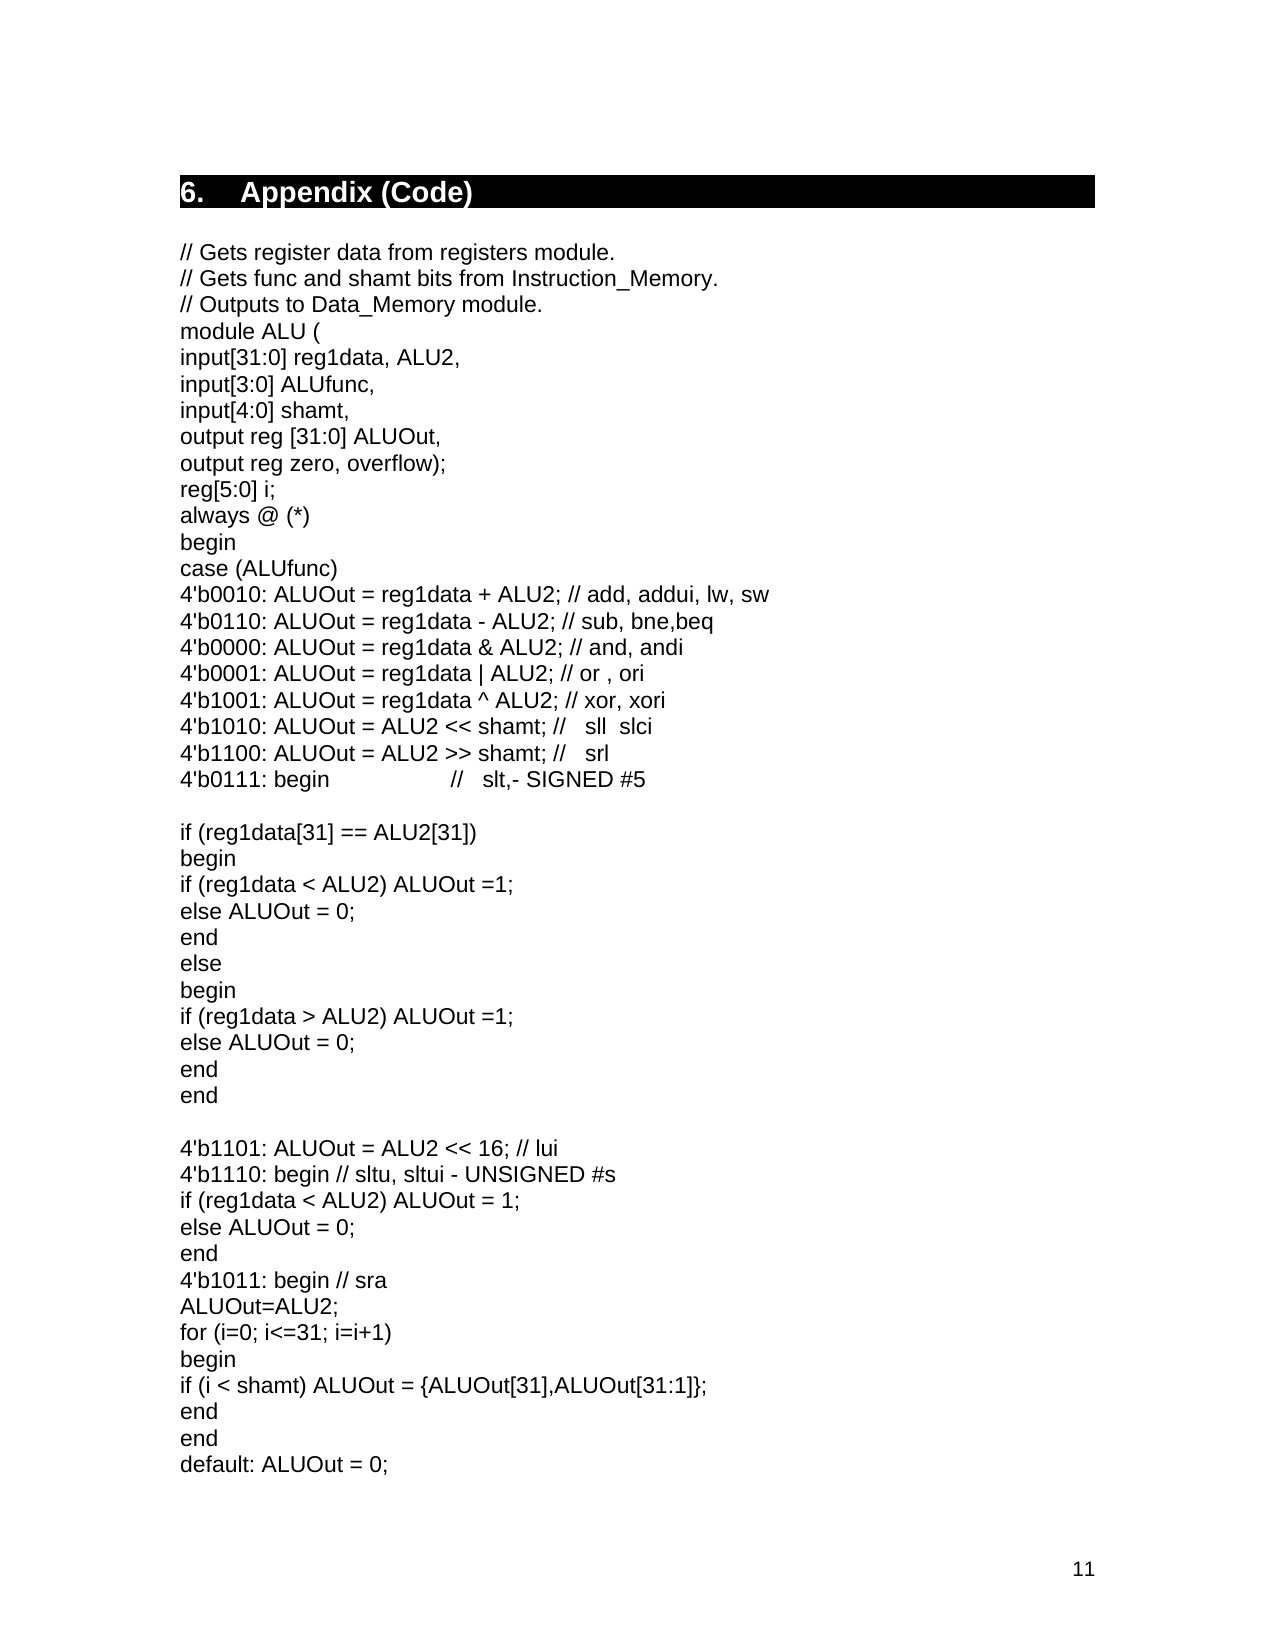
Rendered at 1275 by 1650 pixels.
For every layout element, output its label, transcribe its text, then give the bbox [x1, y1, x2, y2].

text case (ALUfunc) [180, 555, 1095, 581]
text 4'b1110: begin // sltu, sltui - UNSIGNED #s [180, 1161, 1095, 1187]
text 4'b1101: ALUOut = ALU2 << 16; // lui [180, 1135, 1095, 1161]
text begin [180, 977, 1095, 1003]
text begin [180, 845, 1095, 871]
text 4'b1011: begin // sra [180, 1267, 1095, 1293]
text end [180, 1240, 1095, 1267]
text // Gets register data from registers module. [180, 239, 1095, 265]
text 4'b0111: begin // slt,- SIGNED #5 [180, 766, 1095, 792]
text // Outputs to Data_Memory module. [180, 291, 1095, 318]
text for (i=0; i<=31; i=i+1) [180, 1319, 1095, 1346]
text module ALU ( [180, 318, 1095, 344]
text input[3:0] ALUfunc, [180, 371, 1095, 397]
text if (i < shamt) ALUOut = {ALUOut[31],ALUOut[31:1]}; [180, 1372, 1095, 1398]
text end [180, 1425, 1095, 1451]
text 4'b1001: ALUOut = reg1data ^ ALU2; // xor, xori [180, 687, 1095, 713]
text 4'b0010: ALUOut = reg1data + ALU2; // add, addui, lw, sw [180, 581, 1095, 608]
text else ALUOut = 0; [180, 898, 1095, 924]
text else ALUOut = 0; [180, 1214, 1095, 1240]
text if (reg1data < ALU2) ALUOut = 1; [180, 1187, 1095, 1214]
text 4'b0001: ALUOut = reg1data | ALU2; // or , ori [180, 660, 1095, 687]
text reg[5:0] i; [180, 476, 1095, 502]
text default: ALUOut = 0; [180, 1451, 1095, 1477]
text end [180, 1056, 1095, 1082]
text ALUOut=ALU2; [180, 1293, 1095, 1319]
text 4'b1100: ALUOut = ALU2 >> shamt; // srl [180, 739, 1095, 766]
text else [180, 950, 1095, 977]
text output reg [31:0] ALUOut, [180, 423, 1095, 449]
text begin [180, 1346, 1095, 1372]
text // Gets func and shamt bits from Instruction_Memory. [180, 265, 1095, 291]
text 4'b1010: ALUOut = ALU2 << shamt; // sll slci [180, 713, 1095, 739]
text end [180, 924, 1095, 950]
text input[4:0] shamt, [180, 397, 1095, 423]
text input[31:0] reg1data, ALU2, [180, 344, 1095, 371]
text begin [180, 529, 1095, 555]
text else ALUOut = 0; [180, 1029, 1095, 1056]
text 4'b0000: ALUOut = reg1data & ALU2; // and, andi [180, 634, 1095, 660]
text end [180, 1398, 1095, 1425]
text if (reg1data > ALU2) ALUOut =1; [180, 1003, 1095, 1029]
text always @ (*) [180, 502, 1095, 529]
text output reg zero, overflow); [180, 449, 1095, 476]
text if (reg1data[31] == ALU2[31]) [180, 818, 1095, 845]
text end [180, 1082, 1095, 1108]
text 4'b0110: ALUOut = reg1data - ALU2; // sub, bne,beq [180, 608, 1095, 634]
text if (reg1data < ALU2) ALUOut =1; [180, 871, 1095, 898]
subtitle Appendix (Code) [180, 175, 1095, 208]
